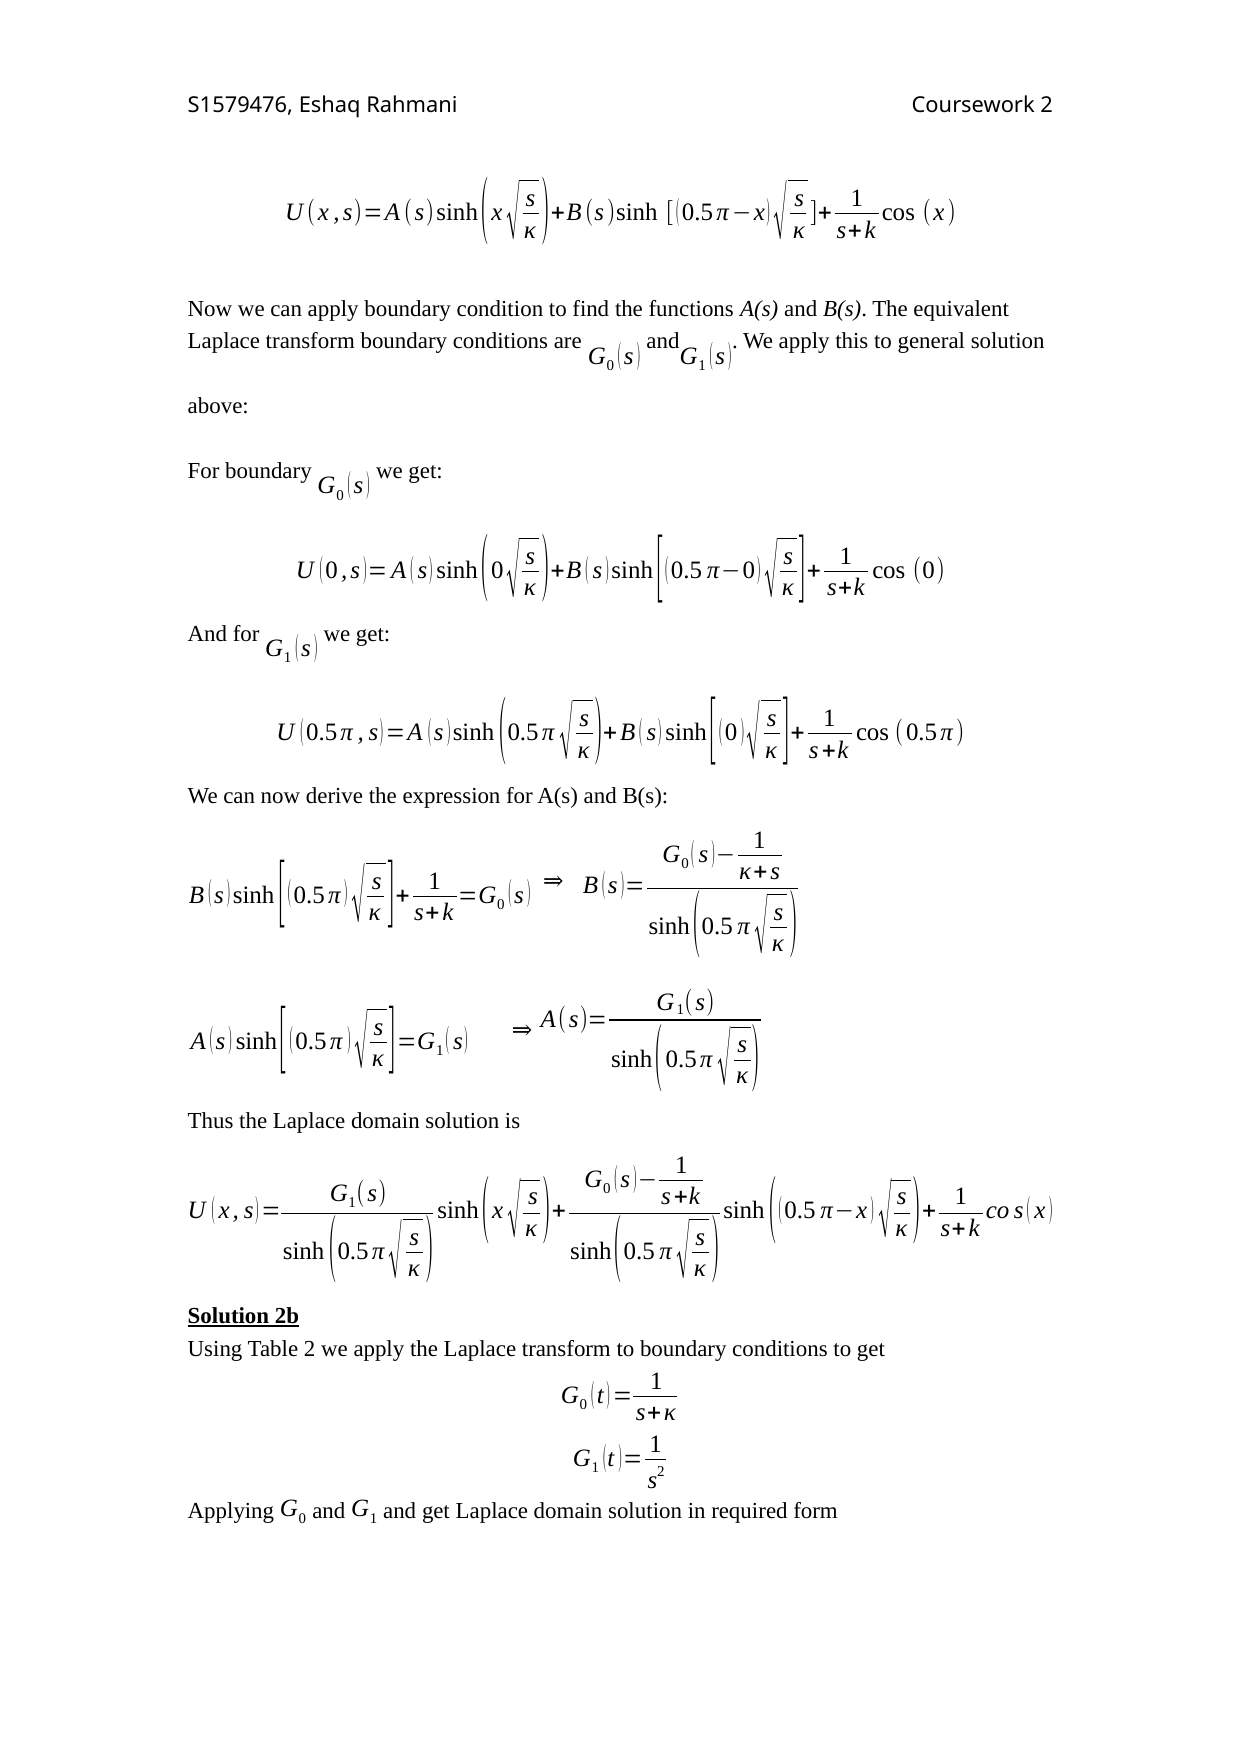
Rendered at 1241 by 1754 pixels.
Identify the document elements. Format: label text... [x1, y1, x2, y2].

text Using Table 2 we apply the Laplace transform to boundary conditions to get [187, 1332, 1053, 1364]
text ⇒ [187, 974, 1053, 1104]
text Thus the Laplace domain solution is [187, 1104, 1053, 1137]
text We can now derive the expression for A(s) and B(s): [187, 779, 1053, 812]
text ⇒ [187, 812, 1053, 974]
text For boundary we get: [187, 454, 1053, 519]
text And for we get: [187, 617, 1053, 682]
text Applying and and get Laplace domain solution in required form [187, 1494, 1053, 1527]
text Now we can apply boundary condition to find the functions A(s) and B(s). The equivalent Laplace transform boundary conditions are and. We apply this to general solution above: [187, 292, 1053, 422]
text Solution 2b [187, 1299, 1053, 1332]
